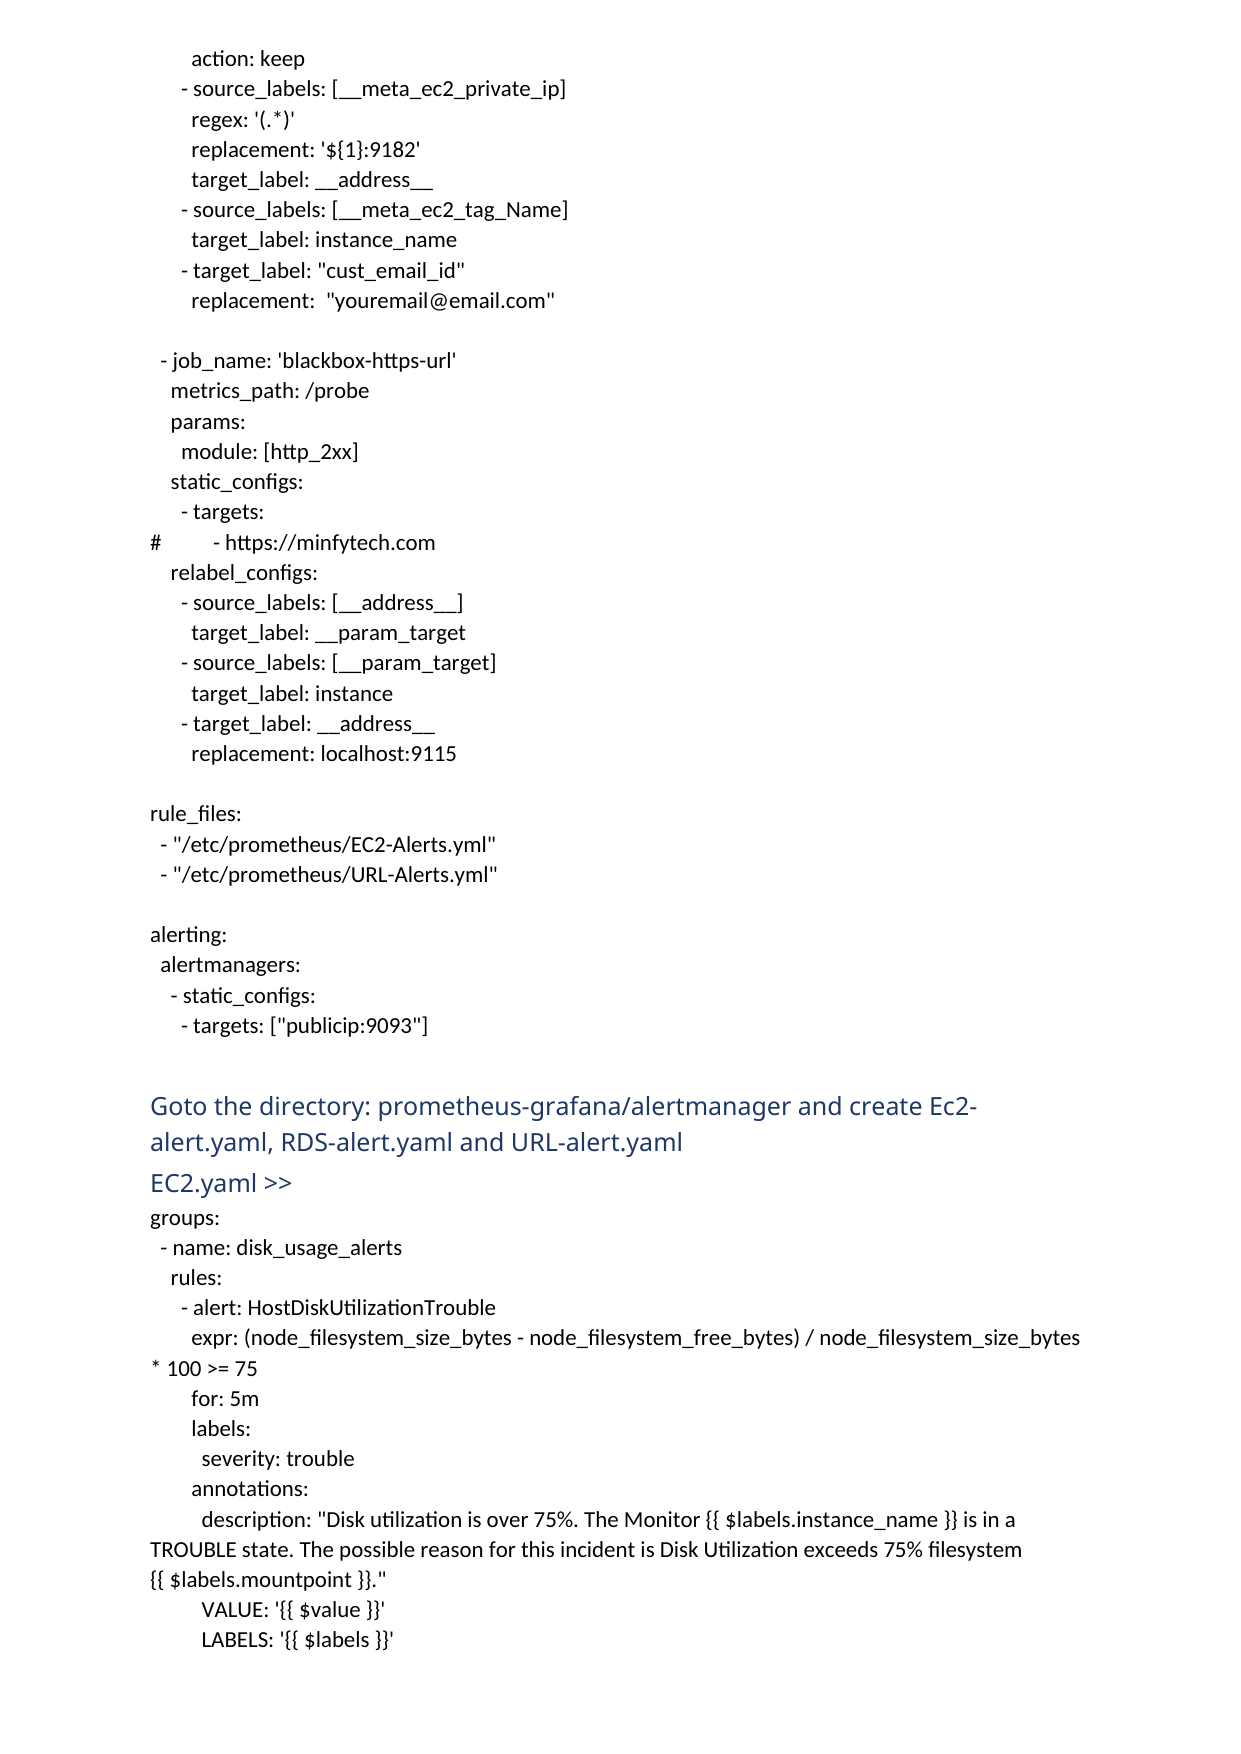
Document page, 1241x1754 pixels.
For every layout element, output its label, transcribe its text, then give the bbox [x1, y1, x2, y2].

text LABELS: '{{ $labels }}' [150, 1626, 1090, 1653]
text replacement: '${1}:9182' [150, 135, 1090, 163]
text severity: trouble [150, 1444, 1090, 1472]
text target_label: instance [150, 679, 1090, 707]
text relabel_configs: [150, 558, 1090, 586]
text alerting: [150, 920, 1090, 948]
text rules: [150, 1263, 1090, 1291]
text - name: disk_usage_alerts [150, 1233, 1090, 1261]
text for: 5m [150, 1384, 1090, 1412]
text replacement: localhost:9115 [150, 739, 1090, 767]
text - source_labels: [__meta_ec2_tag_Name] [150, 195, 1090, 223]
text target_label: __param_target [150, 618, 1090, 646]
text - "/etc/prometheus/URL-Alerts.yml" [150, 860, 1090, 888]
subtitle EC2.yaml >> [150, 1166, 1090, 1200]
text expr: (node_filesystem_size_bytes - node_filesystem_free_bytes) / node_filesystem_size_bytes * 100 >= 75 [150, 1323, 1090, 1382]
text target_label: __address__ [150, 165, 1090, 193]
text annotations: [150, 1474, 1090, 1502]
text replacement: "youremail@email.com" [150, 286, 1090, 314]
text # - https://minfytech.com [150, 528, 1090, 556]
text - targets: ["publicip:9093"] [150, 1011, 1090, 1039]
text - static_configs: [150, 981, 1090, 1009]
text - alert: HostDiskUtilizationTrouble [150, 1293, 1090, 1321]
text labels: [150, 1414, 1090, 1442]
text groups: [150, 1203, 1090, 1231]
text - source_labels: [__meta_ec2_private_ip] [150, 74, 1090, 103]
text alertmanagers: [150, 951, 1090, 979]
text metrics_path: /probe [150, 377, 1090, 405]
text - targets: [150, 497, 1090, 526]
text static_configs: [150, 467, 1090, 495]
text regex: '(.*)' [150, 105, 1090, 133]
text - source_labels: [__param_target] [150, 648, 1090, 677]
text - target_label: "cust_email_id" [150, 256, 1090, 284]
text VALUE: '{{ $value }}' [150, 1595, 1090, 1623]
text module: [http_2xx] [150, 437, 1090, 465]
subtitle Goto the directory: prometheus-grafana/alertmanager and create Ec2-alert.yaml, RDS-alert.yaml and URL-alert.yaml [150, 1088, 1090, 1159]
text - source_labels: [__address__] [150, 588, 1090, 616]
text - target_label: __address__ [150, 709, 1090, 737]
text params: [150, 407, 1090, 435]
text target_label: instance_name [150, 226, 1090, 254]
text description: "Disk utilization is over 75%. The Monitor {{ $labels.instance_name }} is in a TROUBLE state. The possible reason for this incident is Disk Utilization exceeds 75% filesystem {{ $labels.mountpoint }}." [150, 1505, 1090, 1593]
text - job_name: 'blackbox-https-url' [150, 346, 1090, 374]
text - "/etc/prometheus/EC2-Alerts.yml" [150, 830, 1090, 858]
text action: keep [150, 44, 1090, 72]
text rule_files: [150, 799, 1090, 828]
